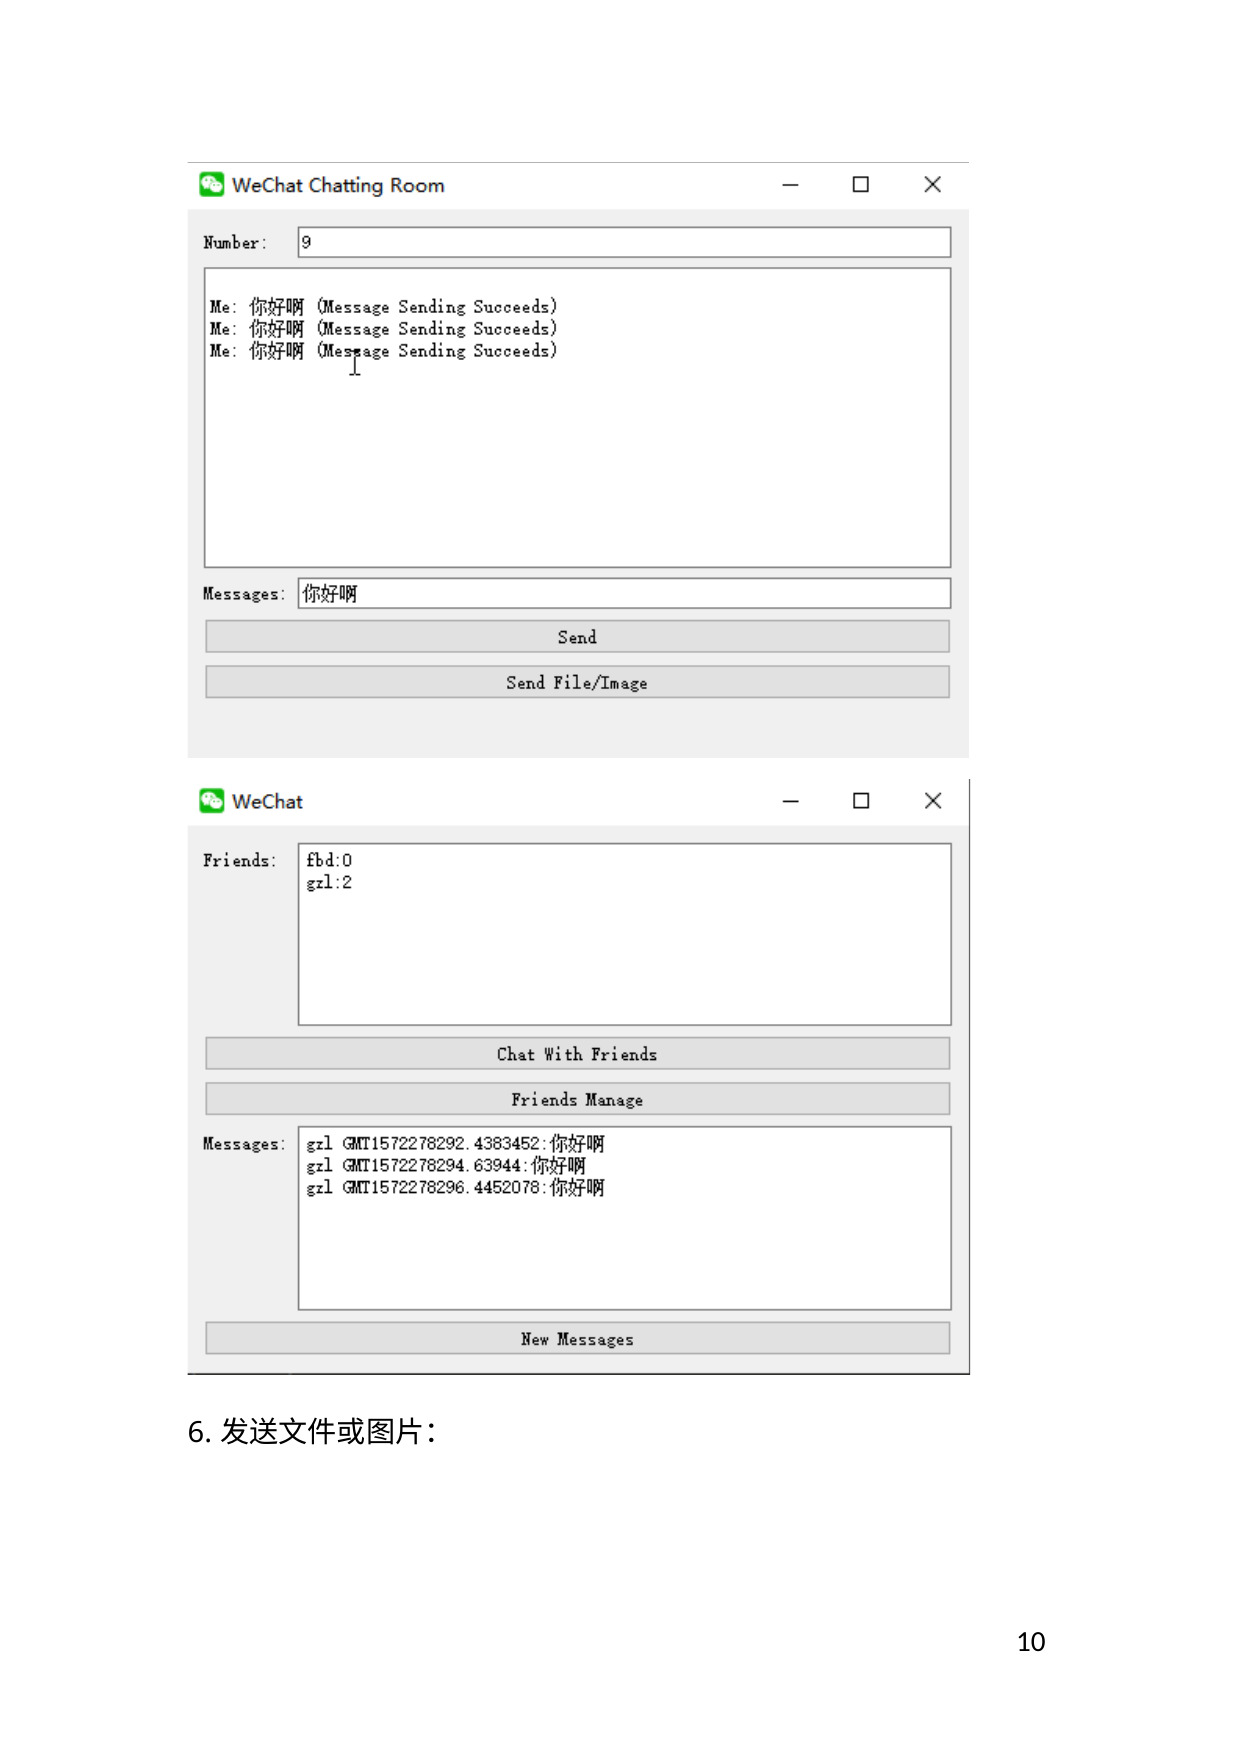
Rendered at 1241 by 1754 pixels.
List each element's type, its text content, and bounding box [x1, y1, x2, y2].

picture [187, 162, 969, 758]
list 发送文件或图片： [187, 1397, 1053, 1462]
picture [187, 779, 971, 1375]
